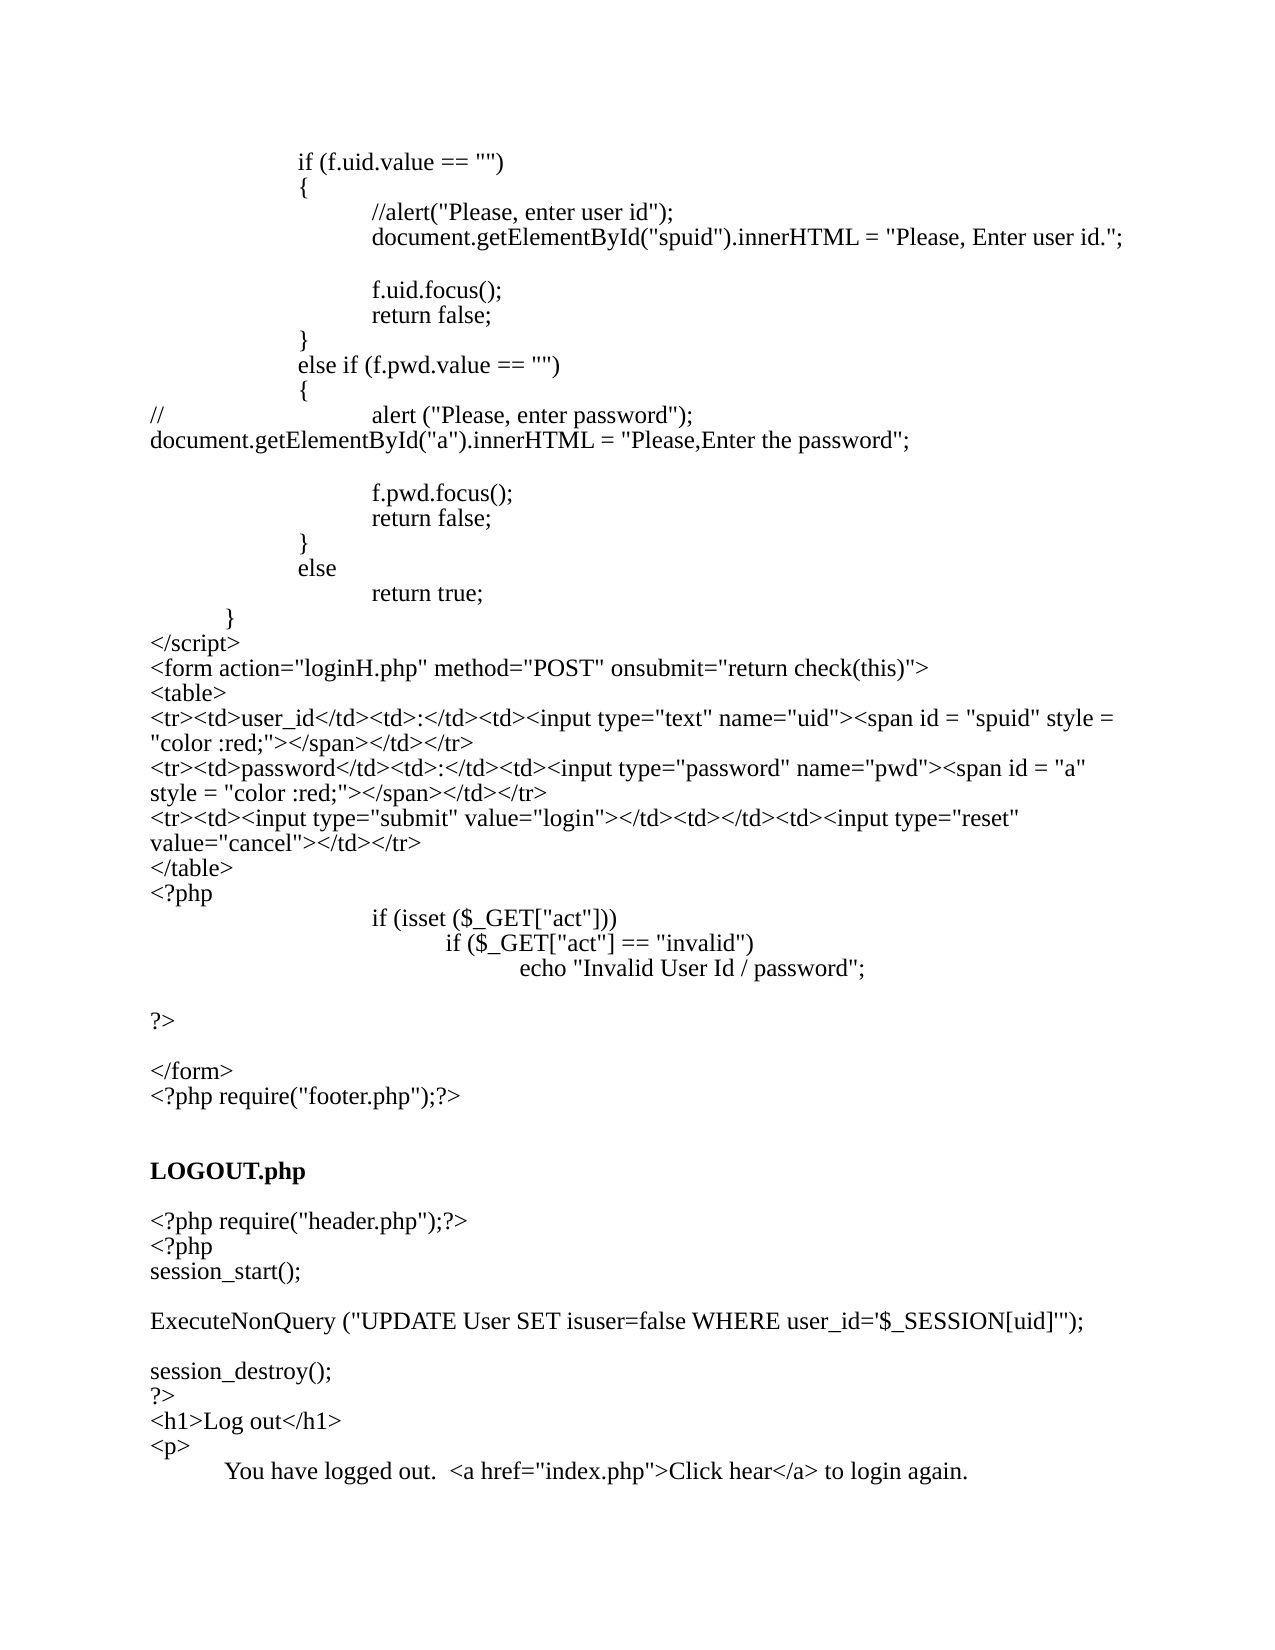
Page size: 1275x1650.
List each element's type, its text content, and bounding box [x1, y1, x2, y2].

text </form> [150, 1059, 1125, 1084]
text return false; [150, 506, 1125, 531]
text ?> [150, 1009, 1125, 1034]
text <p> [150, 1434, 1125, 1459]
text else [150, 556, 1125, 581]
text <?php require("footer.php");?> [150, 1084, 1125, 1109]
text return true; [150, 581, 1125, 606]
text } [150, 531, 1125, 556]
text ?> [150, 1384, 1125, 1409]
text echo "Invalid User Id / password"; [150, 956, 1125, 981]
text else if (f.pwd.value == "") [150, 353, 1125, 378]
text LOGOUT.php [150, 1159, 1125, 1184]
text if ($_GET["act"] == "invalid") [150, 931, 1125, 956]
text <tr><td><input type="submit" value="login"></td><td></td><td><input type="reset" value="cancel"></td></tr> [150, 806, 1125, 856]
text // alert ("Please, enter password"); [150, 403, 1125, 428]
text document.getElementById("a").innerHTML = "Please,Enter the password"; [150, 428, 1125, 453]
text session_destroy(); [150, 1359, 1125, 1384]
text <?php [150, 1234, 1125, 1259]
text <form action="loginH.php" method="POST" onsubmit="return check(this)"> [150, 656, 1125, 681]
text document.getElementById("spuid").innerHTML = "Please, Enter user id."; [150, 225, 1125, 250]
text You have logged out. <a href="index.php">Click hear</a> to login again. [150, 1459, 1125, 1484]
text { [150, 378, 1125, 403]
text <table> [150, 681, 1125, 706]
text if (isset ($_GET["act"])) [150, 906, 1125, 931]
text session_start(); [150, 1259, 1125, 1284]
text <?php require("header.php");?> [150, 1209, 1125, 1234]
text } [150, 328, 1125, 353]
text f.pwd.focus(); [150, 481, 1125, 506]
text { [150, 175, 1125, 200]
text f.uid.focus(); [150, 278, 1125, 303]
text ExecuteNonQuery ("UPDATE User SET isuser=false WHERE user_id='$_SESSION[uid]'"); [150, 1309, 1125, 1334]
text //alert("Please, enter user id"); [150, 200, 1125, 225]
text if (f.uid.value == "") [150, 150, 1125, 175]
text </table> [150, 856, 1125, 881]
text <tr><td>password</td><td>:</td><td><input type="password" name="pwd"><span id = "a" style = "color :red;"></span></td></tr> [150, 756, 1125, 806]
text <h1>Log out</h1> [150, 1409, 1125, 1434]
text return false; [150, 303, 1125, 328]
text } [150, 606, 1125, 631]
text <tr><td>user_id</td><td>:</td><td><input type="text" name="uid"><span id = "spuid" style = "color :red;"></span></td></tr> [150, 706, 1125, 756]
text <?php [150, 881, 1125, 906]
text </script> [150, 631, 1125, 656]
